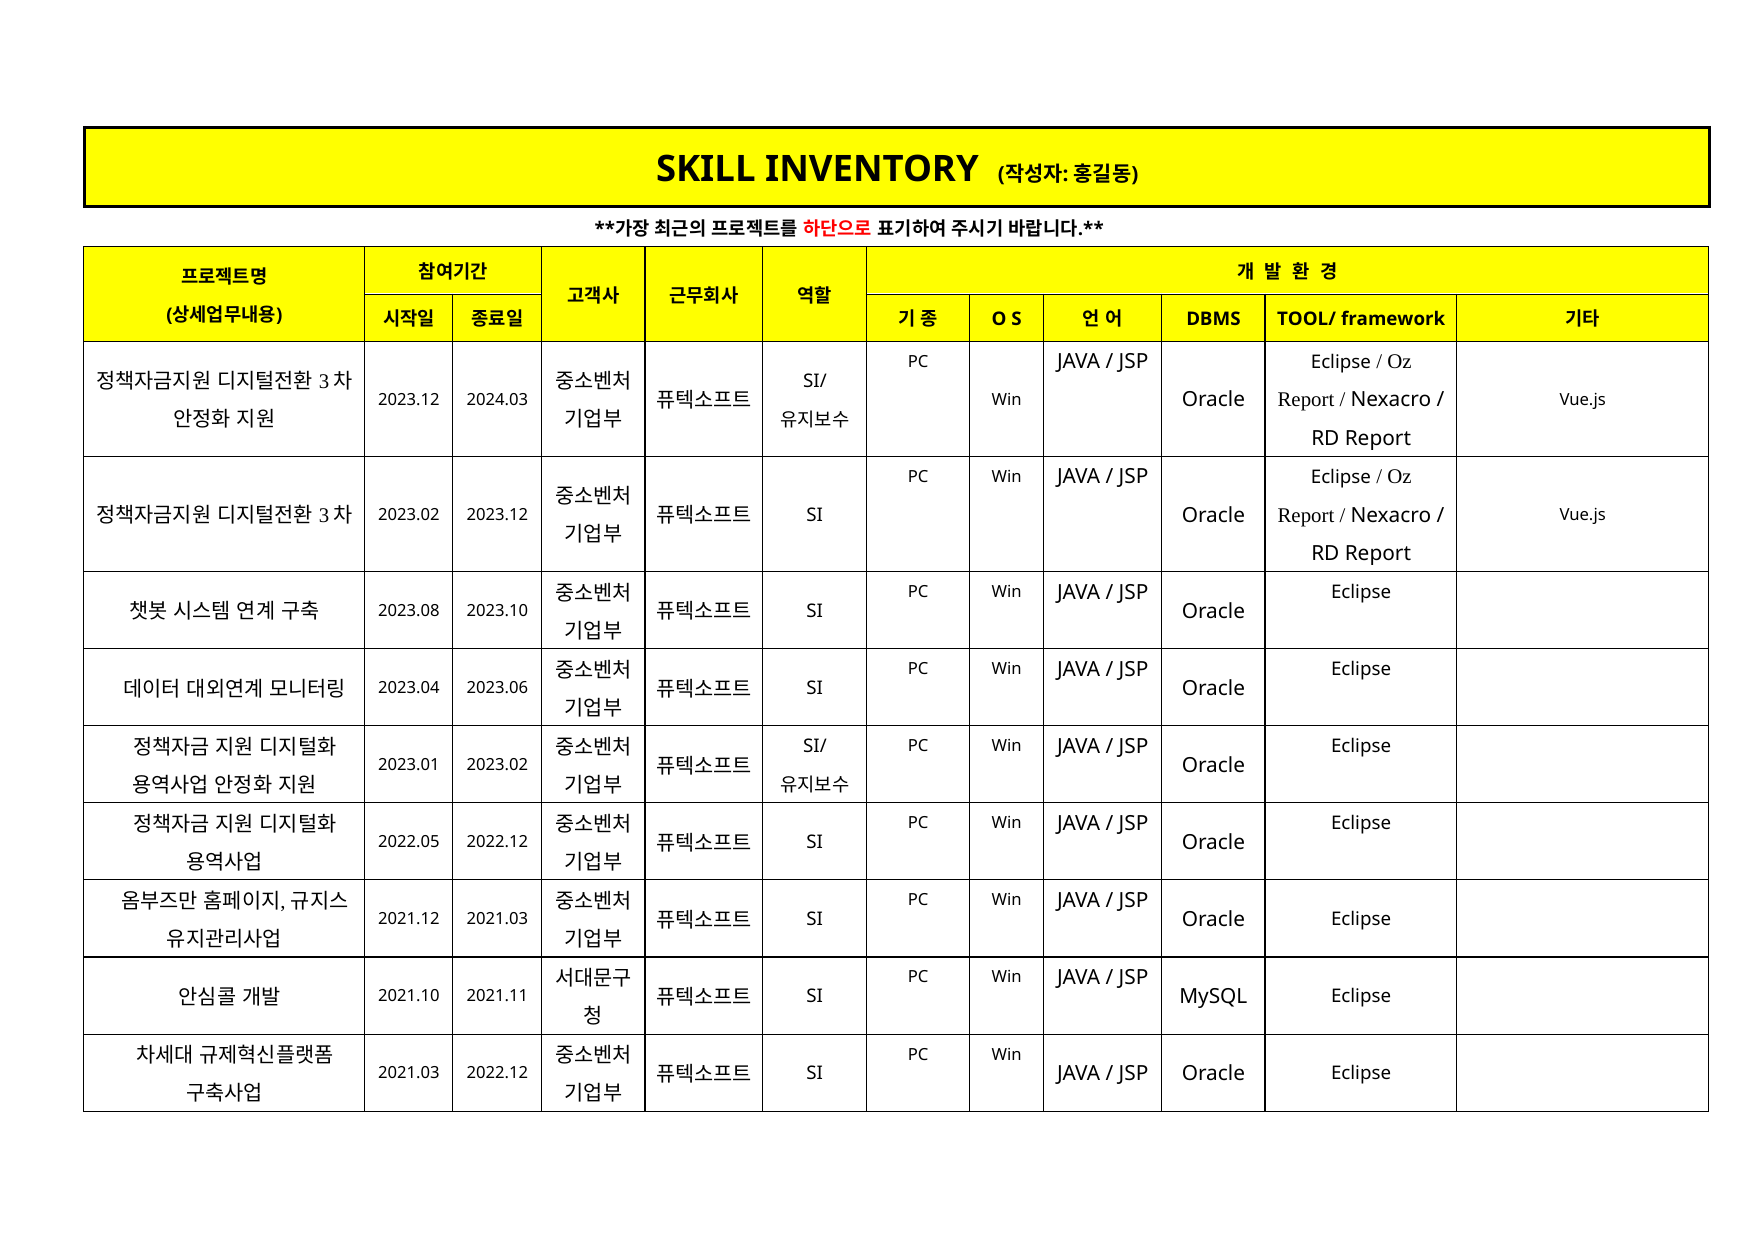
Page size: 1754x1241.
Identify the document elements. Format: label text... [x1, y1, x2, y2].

table_cell 중소벤처기업부 [542, 1035, 644, 1111]
table_cell 종료일 [453, 295, 541, 341]
table_cell 2022.12 [453, 1035, 541, 1111]
table_cell DBMS [1162, 295, 1264, 341]
table_cell 퓨텍소프트 [646, 880, 762, 956]
table_cell 퓨텍소프트 [646, 649, 762, 725]
table_header 고객사 [542, 247, 644, 341]
table_cell 정책자금 지원 디지털화 용역사업 안정화 지원 [84, 726, 364, 802]
table_cell Vue.js [1457, 342, 1708, 456]
table_cell Win [970, 880, 1043, 956]
table_cell 정책자금지원 디지털전환 3차 안정화 지원 [84, 342, 364, 456]
table_cell 2024.03 [453, 342, 541, 456]
table_cell 정책자금지원 디지털전환 3차 [84, 457, 364, 571]
table_cell 중소벤처기업부 [542, 342, 644, 456]
table_cell 퓨텍소프트 [646, 1035, 762, 1111]
table_cell SI [763, 572, 866, 648]
table_cell PC [867, 803, 969, 879]
table_header SKILL INVENTORY (작성자: 홍길동) [86, 129, 1708, 205]
table_cell Oracle [1162, 649, 1264, 725]
table_cell Eclipse [1266, 726, 1456, 802]
table_cell Eclipse [1266, 880, 1456, 956]
table_cell Eclipse [1266, 803, 1456, 879]
table_cell Vue.js [1457, 457, 1708, 571]
table_cell 2022.05 [365, 803, 452, 879]
table_cell 퓨텍소프트 [646, 457, 762, 571]
table_cell JAVA / JSP [1044, 958, 1161, 1033]
table_cell 2021.12 [365, 880, 452, 956]
table_cell JAVA / JSP [1044, 572, 1161, 648]
table_cell MySQL [1162, 958, 1264, 1033]
table_cell [1457, 726, 1708, 802]
table_cell PC [867, 342, 969, 456]
table_cell Eclipse / Oz Report / Nexacro / RD Report [1266, 342, 1456, 456]
table_cell [1457, 958, 1708, 1033]
table_cell 2021.03 [365, 1035, 452, 1111]
table_cell SI/유지보수 [763, 342, 866, 456]
table_cell Oracle [1162, 342, 1264, 456]
table_cell 중소벤처기업부 [542, 649, 644, 725]
table_cell 챗봇 시스템 연계 구축 [84, 572, 364, 648]
table_cell Win [970, 726, 1043, 802]
table_cell TOOL/ framework [1266, 295, 1456, 341]
table_cell 2023.12 [365, 342, 452, 456]
table_cell 2023.01 [365, 726, 452, 802]
table_cell JAVA / JSP [1044, 880, 1161, 956]
table_cell Win [970, 958, 1043, 1033]
table_cell Eclipse [1266, 958, 1456, 1033]
table_cell 퓨텍소프트 [646, 726, 762, 802]
table_cell SI [763, 649, 866, 725]
table_cell Eclipse / Oz Report / Nexacro / RD Report [1266, 457, 1456, 571]
table_header 역할 [763, 247, 866, 341]
table_cell 시작일 [365, 295, 452, 341]
table_cell 안심콜 개발 [84, 958, 364, 1033]
table_cell PC [867, 726, 969, 802]
table_cell 기타 [1457, 295, 1708, 341]
table_cell JAVA / JSP [1044, 342, 1161, 456]
table_cell PC [867, 572, 969, 648]
table_cell Oracle [1162, 880, 1264, 956]
table_cell Oracle [1162, 1035, 1264, 1111]
table_cell 차세대 규제혁신플랫폼 구축사업 [84, 1035, 364, 1111]
table_cell 2023.10 [453, 572, 541, 648]
table_cell 2023.12 [453, 457, 541, 571]
table_cell SI [763, 457, 866, 571]
table_cell 중소벤처기업부 [542, 803, 644, 879]
table_cell 퓨텍소프트 [646, 958, 762, 1033]
table_cell 2023.02 [453, 726, 541, 802]
table_cell Win [970, 457, 1043, 571]
table_header 근무회사 [646, 247, 762, 341]
table_cell SI [763, 880, 866, 956]
table_cell Win [970, 342, 1043, 456]
table_cell SI [763, 1035, 866, 1111]
table_cell Oracle [1162, 572, 1264, 648]
table_cell 중소벤처기업부 [542, 457, 644, 571]
table_cell 중소벤처기업부 [542, 880, 644, 956]
table_cell Win [970, 803, 1043, 879]
table_cell Win [970, 649, 1043, 725]
table_cell Eclipse [1266, 649, 1456, 725]
table_cell [1457, 572, 1708, 648]
table_cell [1457, 803, 1708, 879]
table_cell 2021.10 [365, 958, 452, 1033]
table_cell Oracle [1162, 457, 1264, 571]
table_cell 2023.06 [453, 649, 541, 725]
table_header 프로젝트명 (상세업무내용) [84, 247, 364, 341]
table_cell 2021.11 [453, 958, 541, 1033]
table_cell 정책자금 지원 디지털화 용역사업 [84, 803, 364, 879]
table_header 참여기간 [365, 247, 541, 293]
table_cell PC [867, 1035, 969, 1111]
table_cell PC [867, 958, 969, 1033]
table_cell 언 어 [1044, 295, 1161, 341]
table_cell JAVA / JSP [1044, 1035, 1161, 1111]
table_cell PC [867, 880, 969, 956]
table_cell [1457, 880, 1708, 956]
table_cell 퓨텍소프트 [646, 572, 762, 648]
table_cell 퓨텍소프트 [646, 803, 762, 879]
table_cell 2023.02 [365, 457, 452, 571]
table_cell 서대문구청 [542, 958, 644, 1033]
table_cell 2022.12 [453, 803, 541, 879]
table_cell 기 종 [867, 295, 969, 341]
table_cell JAVA / JSP [1044, 803, 1161, 879]
table_cell O S [970, 295, 1043, 341]
table_cell 2023.04 [365, 649, 452, 725]
table_cell Eclipse [1266, 572, 1456, 648]
table_cell 옴부즈만 홈페이지, 규지스 유지관리사업 [84, 880, 364, 956]
table_cell 퓨텍소프트 [646, 342, 762, 456]
text **가장 최근의 프로젝트를 하단으로 표기하여 주시기 바랍니다.** [0, 208, 1698, 246]
table_cell 데이터 대외연계 모니터링 [84, 649, 364, 725]
table_cell Oracle [1162, 726, 1264, 802]
table_cell JAVA / JSP [1044, 457, 1161, 571]
table_cell Win [970, 572, 1043, 648]
table_cell SI [763, 803, 866, 879]
table_cell JAVA / JSP [1044, 649, 1161, 725]
table_cell SI/유지보수 [763, 726, 866, 802]
table_cell 중소벤처기업부 [542, 572, 644, 648]
table_cell [1457, 1035, 1708, 1111]
table_cell 중소벤처기업부 [542, 726, 644, 802]
table_cell Eclipse [1266, 1035, 1456, 1111]
table_cell SI [763, 958, 866, 1033]
table_cell PC [867, 649, 969, 725]
table_header 개 발 환 경 [867, 247, 1708, 293]
table_cell [1457, 649, 1708, 725]
table_cell 2021.03 [453, 880, 541, 956]
table_cell PC [867, 457, 969, 571]
table_cell 2023.08 [365, 572, 452, 648]
table_cell JAVA / JSP [1044, 726, 1161, 802]
table_cell Oracle [1162, 803, 1264, 879]
table_cell Win [970, 1035, 1043, 1111]
